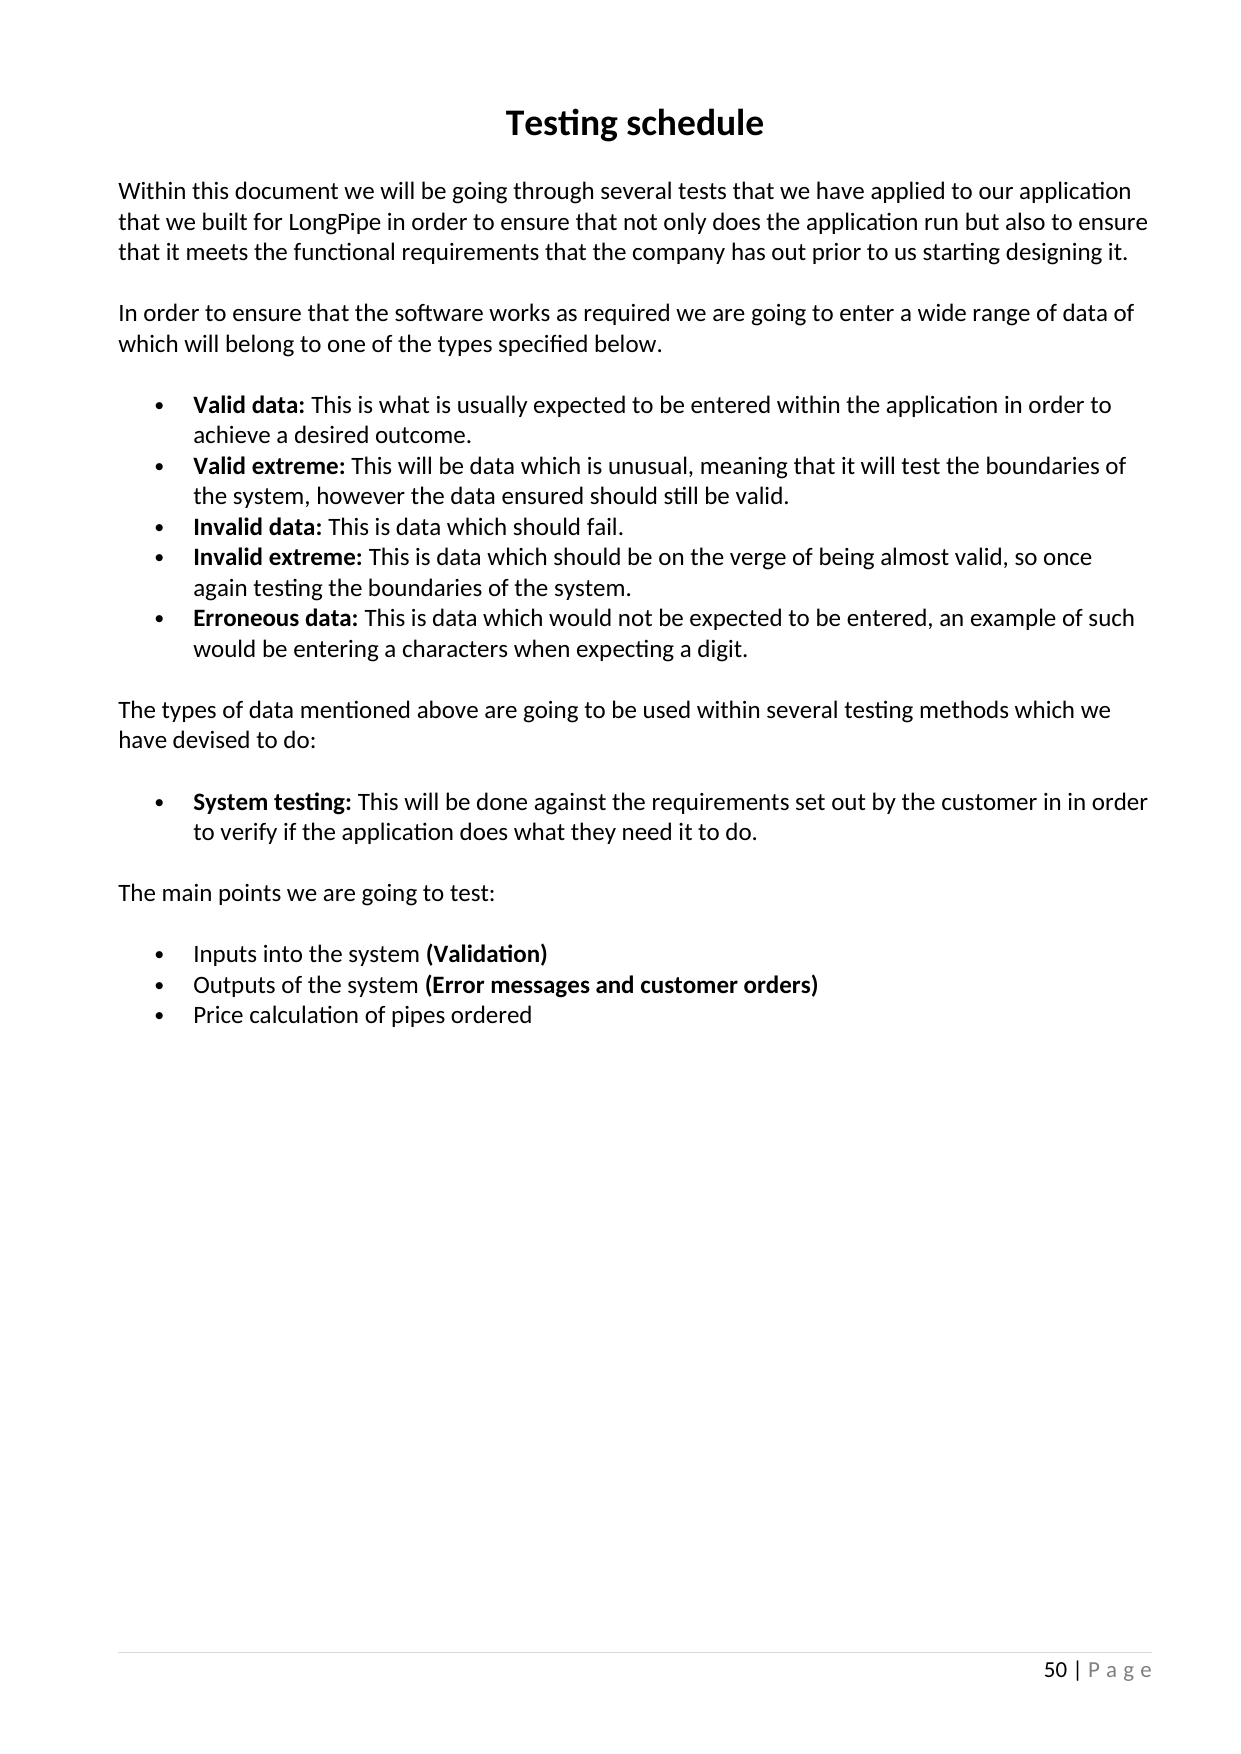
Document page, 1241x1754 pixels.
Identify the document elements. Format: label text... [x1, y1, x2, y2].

text In order to ensure that the software works as required we are going to enter a wide range of data of which will belong to one of the types specified below. [118, 297, 1152, 358]
list Invalid data: This is data which should fail. [156, 511, 1152, 541]
list Erroneous data: This is data which would not be expected to be entered, an example of such would be entering a characters when expecting a digit. [156, 602, 1152, 663]
text Testing schedule [118, 99, 1152, 145]
list Invalid extreme: This is data which should be on the verge of being almost valid, so once again testing the boundaries of the system. [156, 541, 1152, 602]
list Valid data: This is what is usually expected to be entered within the application in order to achieve a desired outcome. [156, 389, 1152, 450]
list System testing: This will be done against the requirements set out by the customer in in order to verify if the application does what they need it to do. [156, 786, 1152, 847]
list Valid extreme: This will be data which is unusual, meaning that it will test the boundaries of the system, however the data ensured should still be valid. [156, 450, 1152, 511]
list Inputs into the system (Validation) [156, 938, 1152, 969]
list Price calculation of pipes ordered [156, 999, 1152, 1030]
text The main points we are going to test: [118, 877, 1152, 908]
list Outputs of the system (Error messages and customer orders) [156, 969, 1152, 999]
text Within this document we will be going through several tests that we have applied to our application that we built for LongPipe in order to ensure that not only does the application run but also to ensure that it meets the functional requirements that the company has out prior to us starting designing it. [118, 175, 1152, 267]
text The types of data mentioned above are going to be used within several testing methods which we have devised to do: [118, 694, 1152, 755]
